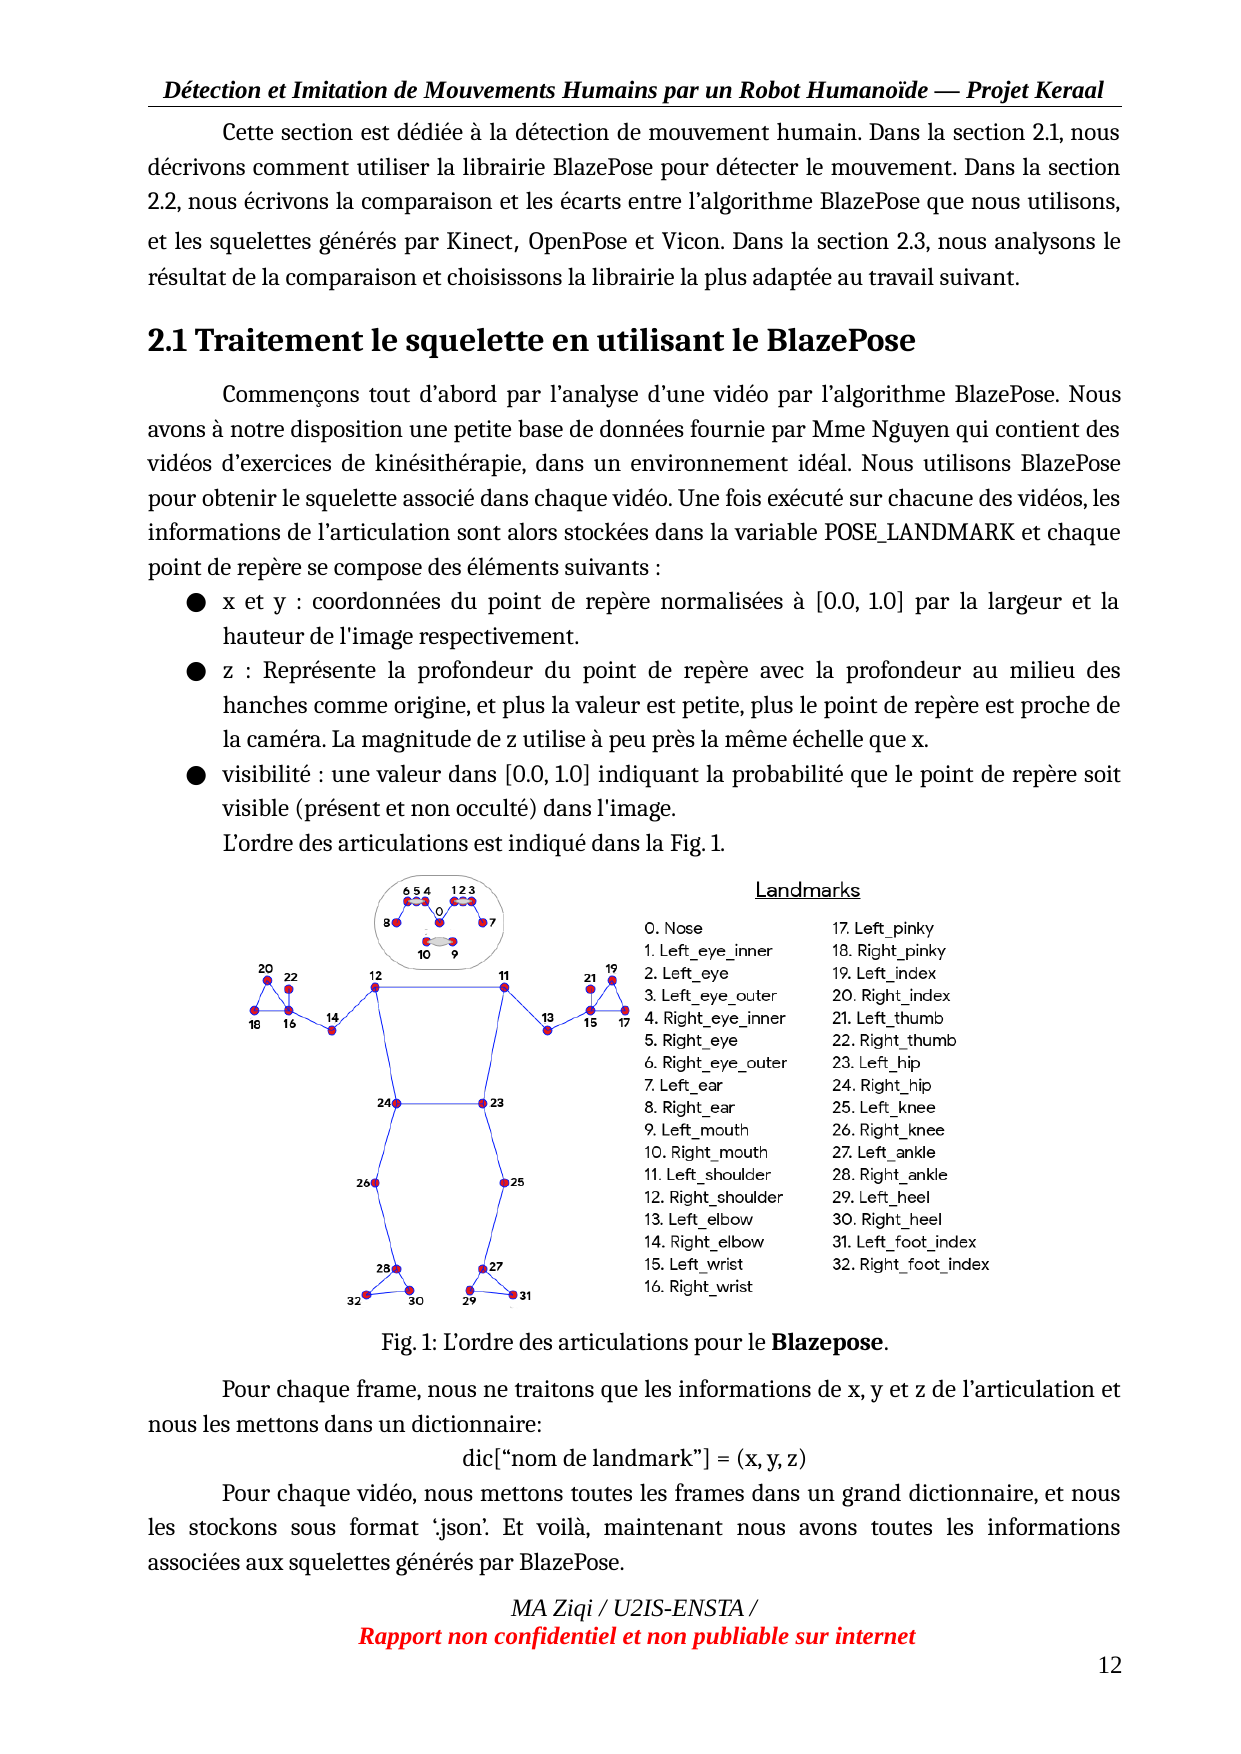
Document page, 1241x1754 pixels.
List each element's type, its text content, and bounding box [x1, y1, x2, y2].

list x et y : coordonnées du point de repère normalisées à [0.0, 1.0] par la largeur et la hauteur de l'image respectivement. [185, 587, 1122, 650]
list visibilité : une valeur dans [0.0, 1.0] indiquant la probabilité que le point de repère soit visible (présent et non occulté) dans l'image. [185, 759, 1122, 823]
picture [247, 875, 1023, 1310]
text Fig. 1: L’ordre des articulations pour le Blazepose. [148, 1328, 1122, 1357]
text Commençons tout d’abord par l’analyse d’une vidéo par l’algorithme BlazePose. Nous avons à notre disposition une petite base de données fournie par Mme Nguyen qui contient des vidéos d’exercices de kinésithérapie, dans un environnement idéal. Nous utilisons BlazePose pour obtenir le squelette associé dans chaque vidéo. Une fois exécuté sur chacune des vidéos, les informations de l’articulation sont alors stockées dans la variable POSE_LANDMARK et chaque point de repère se compose des éléments suivants : [148, 380, 1122, 581]
text Pour chaque vidéo, nous mettons toutes les frames dans un grand dictionnaire, et nous les stockons sous format ‘.json’. Et voilà, maintenant nous avons toutes les informations associées aux squelettes générés par BlazePose. [148, 1478, 1122, 1576]
text Pour chaque frame, nous ne traitons que les informations de x, y et z de l’articulation et nous les mettons dans un dictionnaire: [148, 1375, 1122, 1438]
subtitle 2.1 Traitement le squelette en utilisant le BlazePose [148, 322, 1122, 360]
text dic[“nom de landmark”] = (x, y, z) [148, 1444, 1122, 1473]
list z : Représente la profondeur du point de repère avec la profondeur au milieu des hanches comme origine, et plus la valeur est petite, plus le point de repère est proche de la caméra. La magnitude de z utilise à peu près la même échelle que x. [185, 656, 1122, 754]
text L’ordre des articulations est indiqué dans la Fig. 1. [148, 828, 1122, 857]
text Cette section est dédiée à la détection de mouvement humain. Dans la section 2.1, nous décrivons comment utiliser la librairie BlazePose pour détecter le mouvement. Dans la section 2.2, nous écrivons la comparaison et les écarts entre l’algorithme BlazePose que nous utilisons, et les squelettes générés par Kinect, OpenPose et Vicon. Dans la section 2.3, nous analysons le résultat de la comparaison et choisissons la librairie la plus adaptée au travail suivant. [148, 118, 1122, 291]
